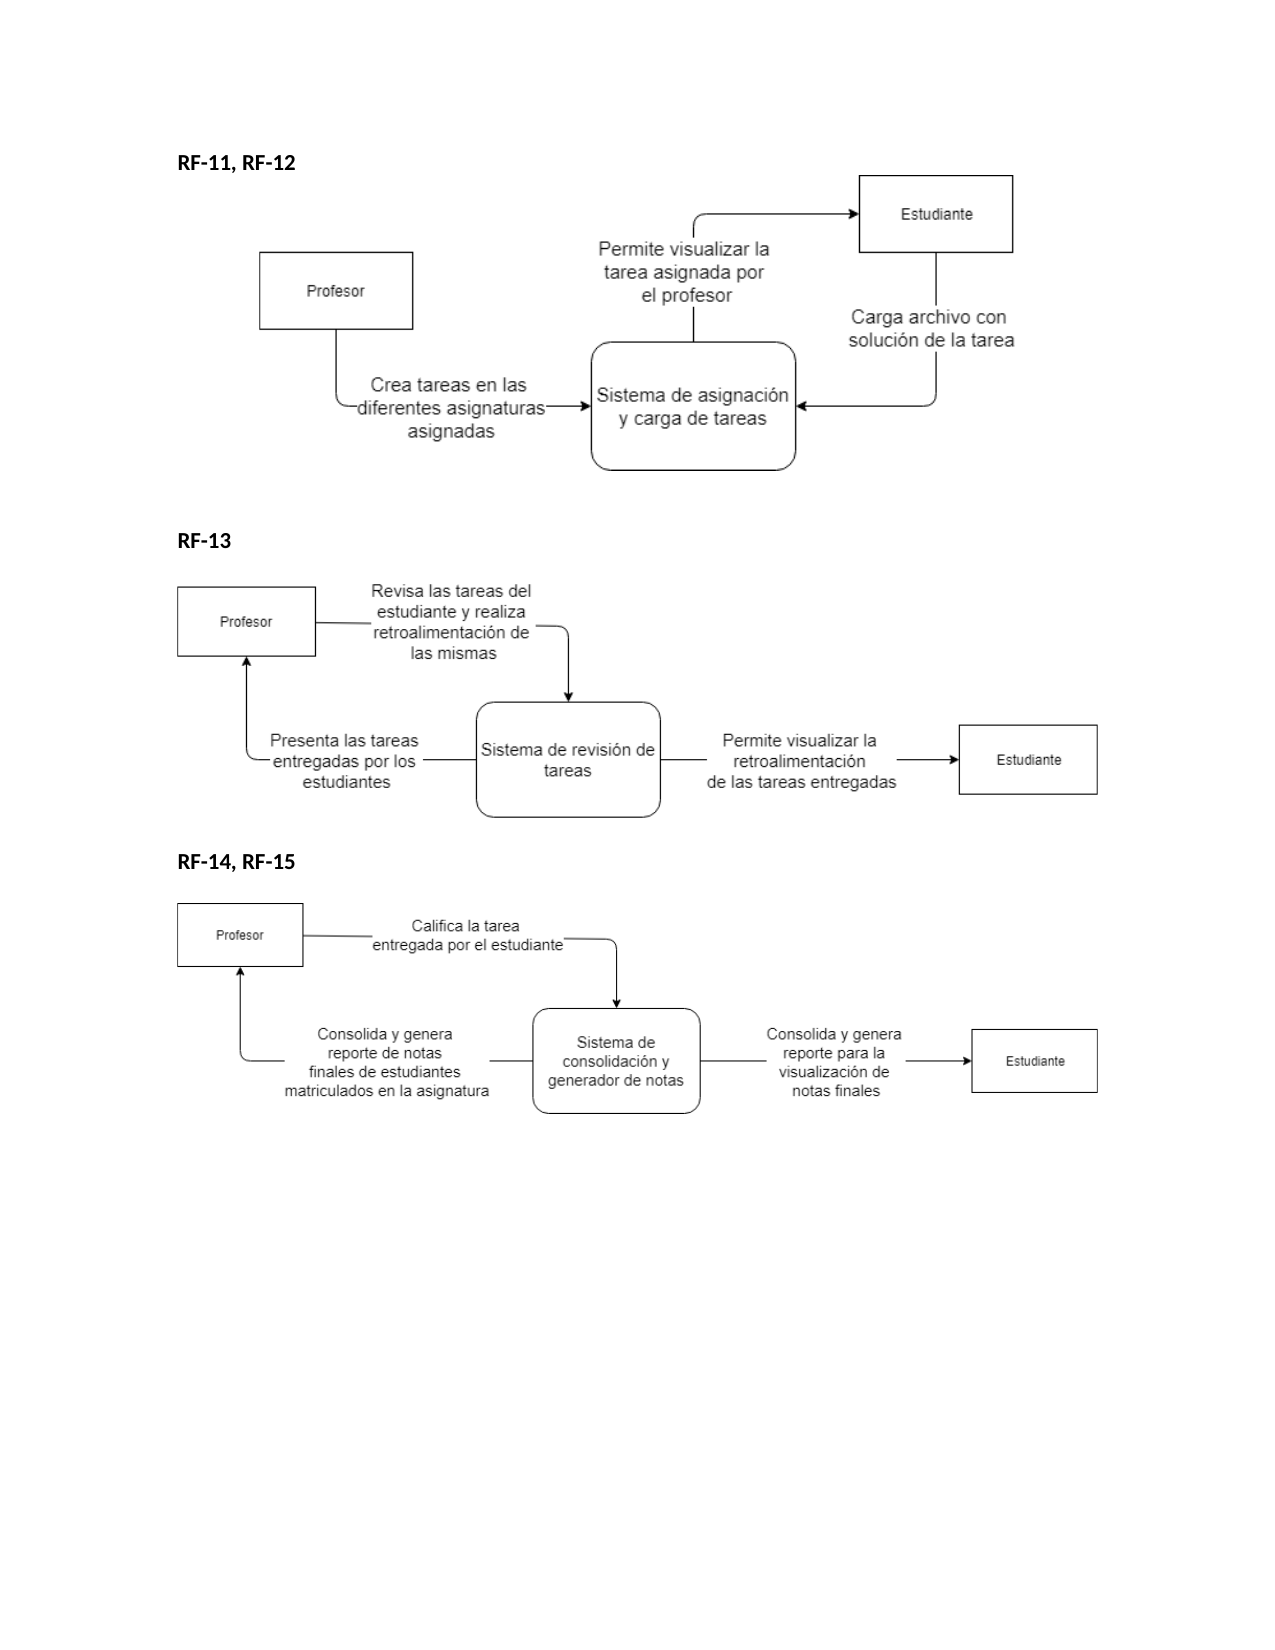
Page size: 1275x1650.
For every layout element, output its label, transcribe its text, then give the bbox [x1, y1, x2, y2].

picture [177, 582, 1098, 819]
text RF-13 [177, 526, 1098, 554]
text RF-11, RF-12 [177, 148, 1098, 176]
picture [259, 175, 1016, 471]
picture [177, 903, 1098, 1114]
text RF-14, RF-15 [177, 847, 1098, 875]
